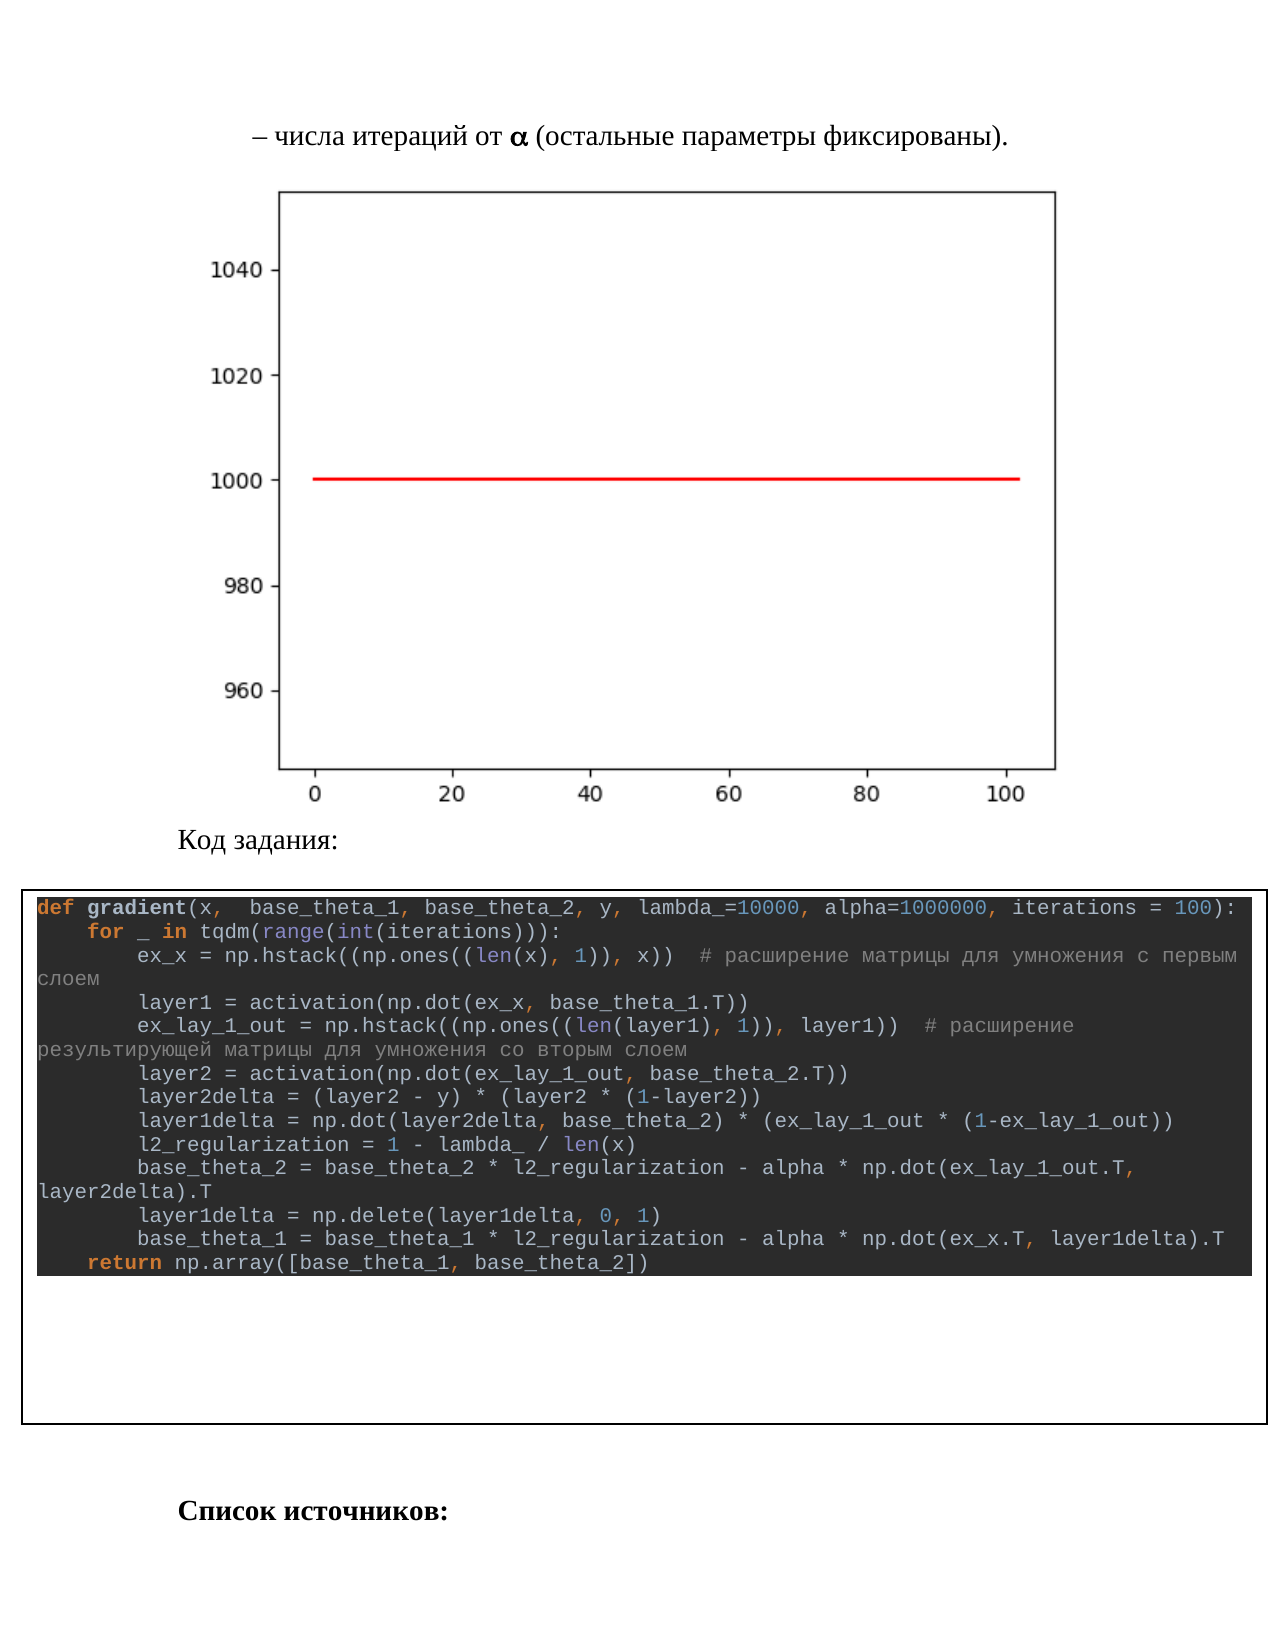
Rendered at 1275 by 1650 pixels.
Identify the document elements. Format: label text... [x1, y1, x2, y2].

text – числа итераций от (остальные параметры фиксированы). [177, 118, 1186, 152]
picture [177, 151, 1110, 822]
text Код задания: [177, 822, 1186, 856]
text Список источников: [177, 1493, 1186, 1526]
